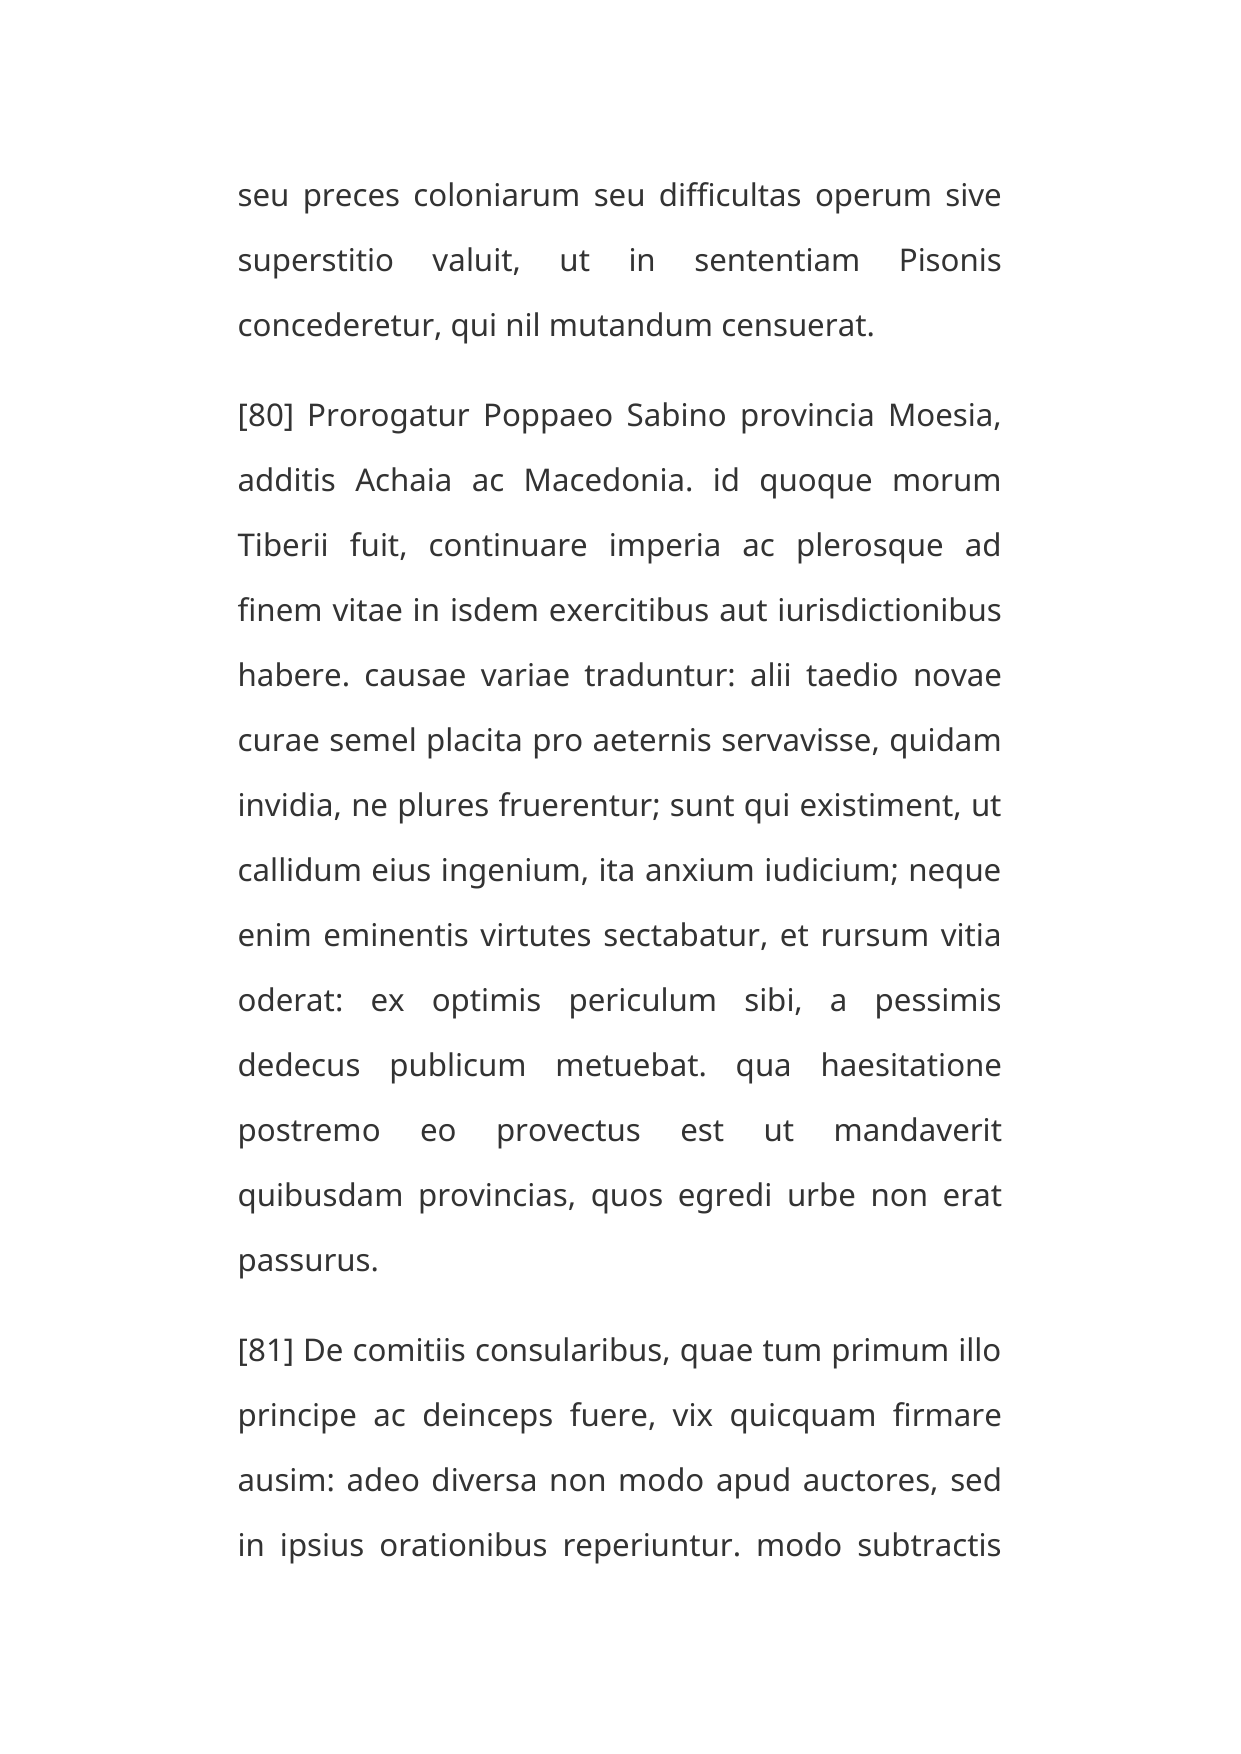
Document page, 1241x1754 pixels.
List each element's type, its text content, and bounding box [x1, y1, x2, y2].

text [237, 1317, 1003, 1577]
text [237, 162, 1003, 357]
text [80] Prorogatur Poppaeo Sabino provincia Moesia, additis Achaia ac Macedonia. id quoque morum Tiberii fuit, continuare imperia ac plerosque ad finem vitae in isdem exercitibus aut iurisdictionibus habere. causae variae traduntur: alii taedio novae curae semel placita pro aeternis servavisse, quidam invidia, ne plures fruerentur; sunt qui existiment, ut callidum eius ingenium, ita anxium iudicium; neque enim eminentis virtutes sectabatur, et rursum vitia oderat: ex optimis periculum sibi, a pessimis dedecus publicum metuebat. qua haesitatione postremo eo provectus est ut mandaverit quibusdam provincias, quos egredi urbe non erat passurus. [237, 382, 1003, 1292]
